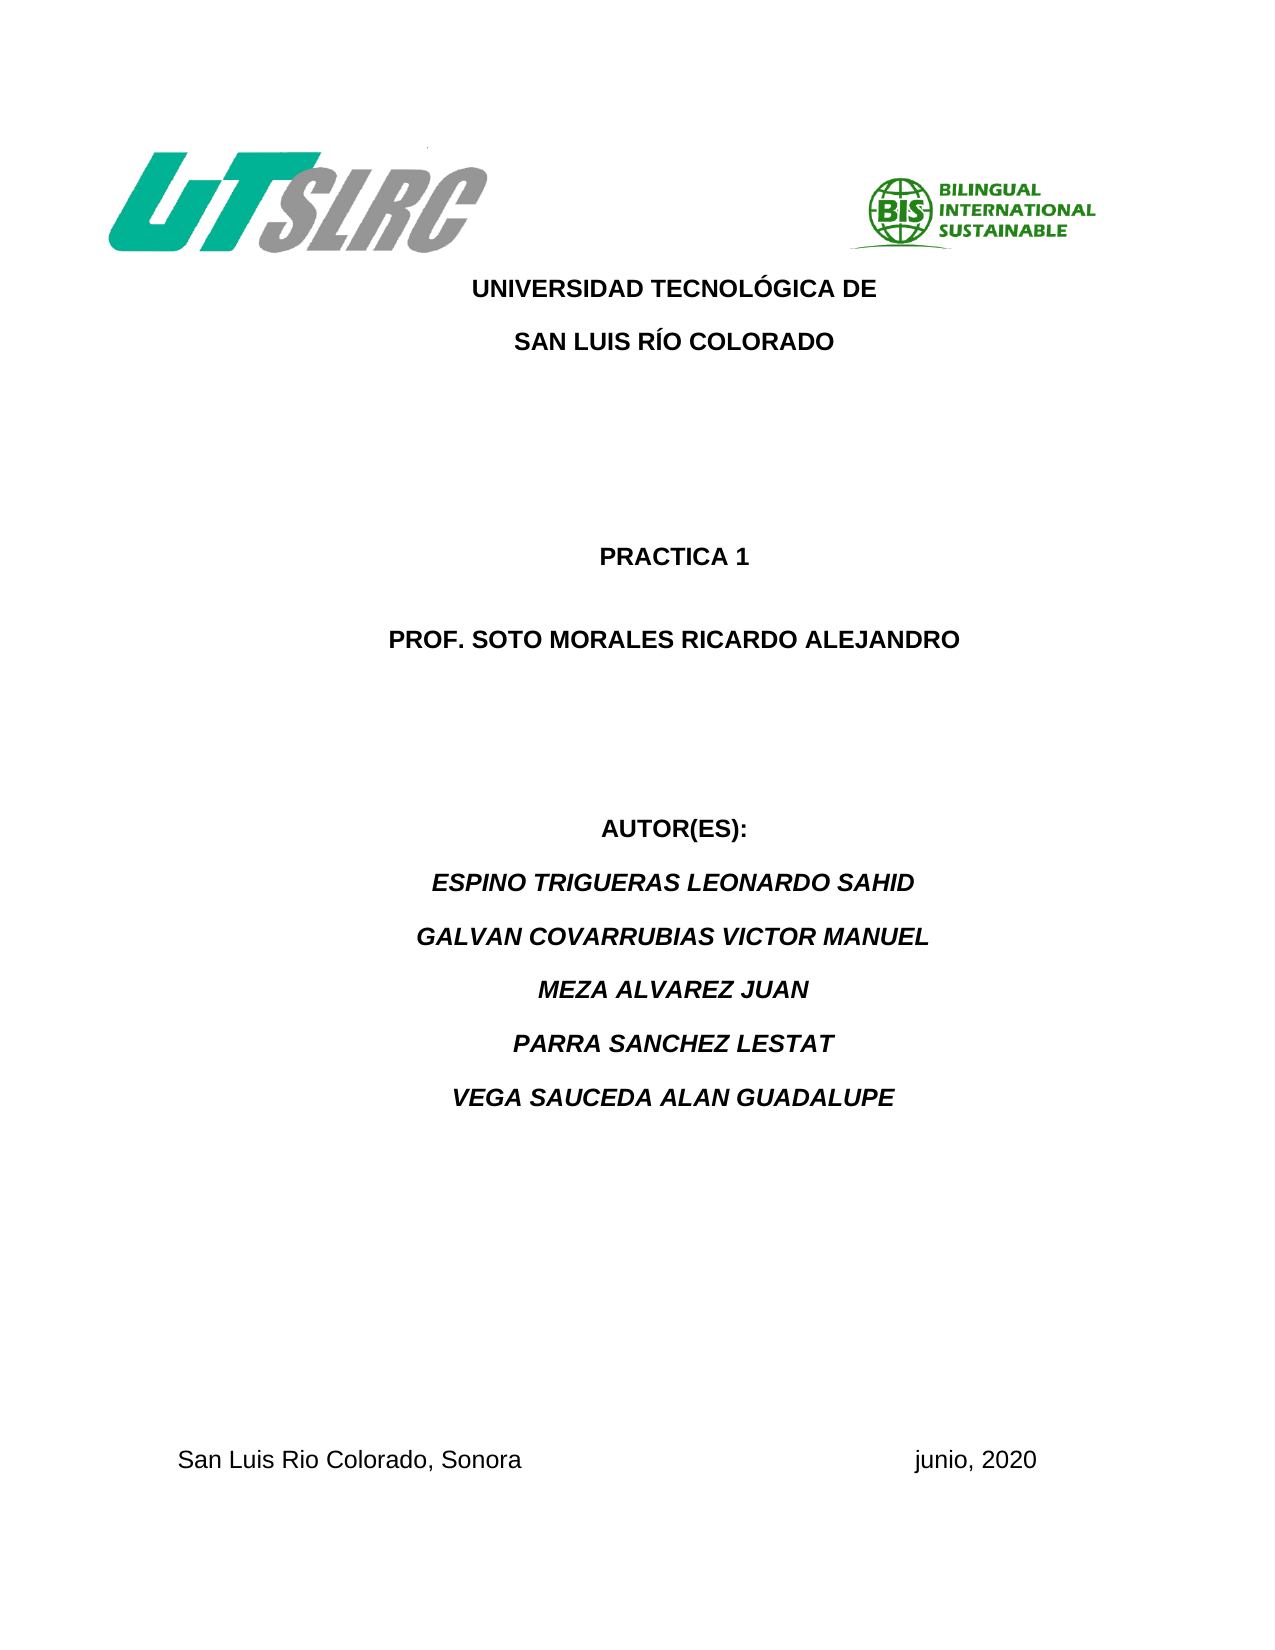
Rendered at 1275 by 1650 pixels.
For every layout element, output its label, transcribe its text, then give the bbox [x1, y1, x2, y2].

picture [846, 176, 1098, 249]
text GALVAN COVARRUBIAS VICTOR MANUEL [251, 922, 1098, 950]
text San Luis Rio Colorado, Sonora junio, 2020 [177, 1352, 1098, 1473]
text AUTOR(ES): [251, 814, 1098, 843]
picture [108, 147, 488, 262]
text VEGA SAUCEDA ALAN GUADALUPE [251, 1083, 1098, 1112]
text MEZA ALVAREZ JUAN [251, 975, 1098, 1004]
text SAN LUIS RÍO COLORADO [251, 327, 1098, 356]
text PROF. SOTO MORALES RICARDO ALEJANDRO [251, 625, 1098, 653]
text PRACTICA 1 [251, 542, 1098, 571]
text PARRA SANCHEZ LESTAT [251, 1029, 1098, 1058]
text ESPINO TRIGUERAS LEONARDO SAHID [251, 868, 1098, 897]
text UNIVERSIDAD TECNOLÓGICA DE [251, 273, 1098, 302]
